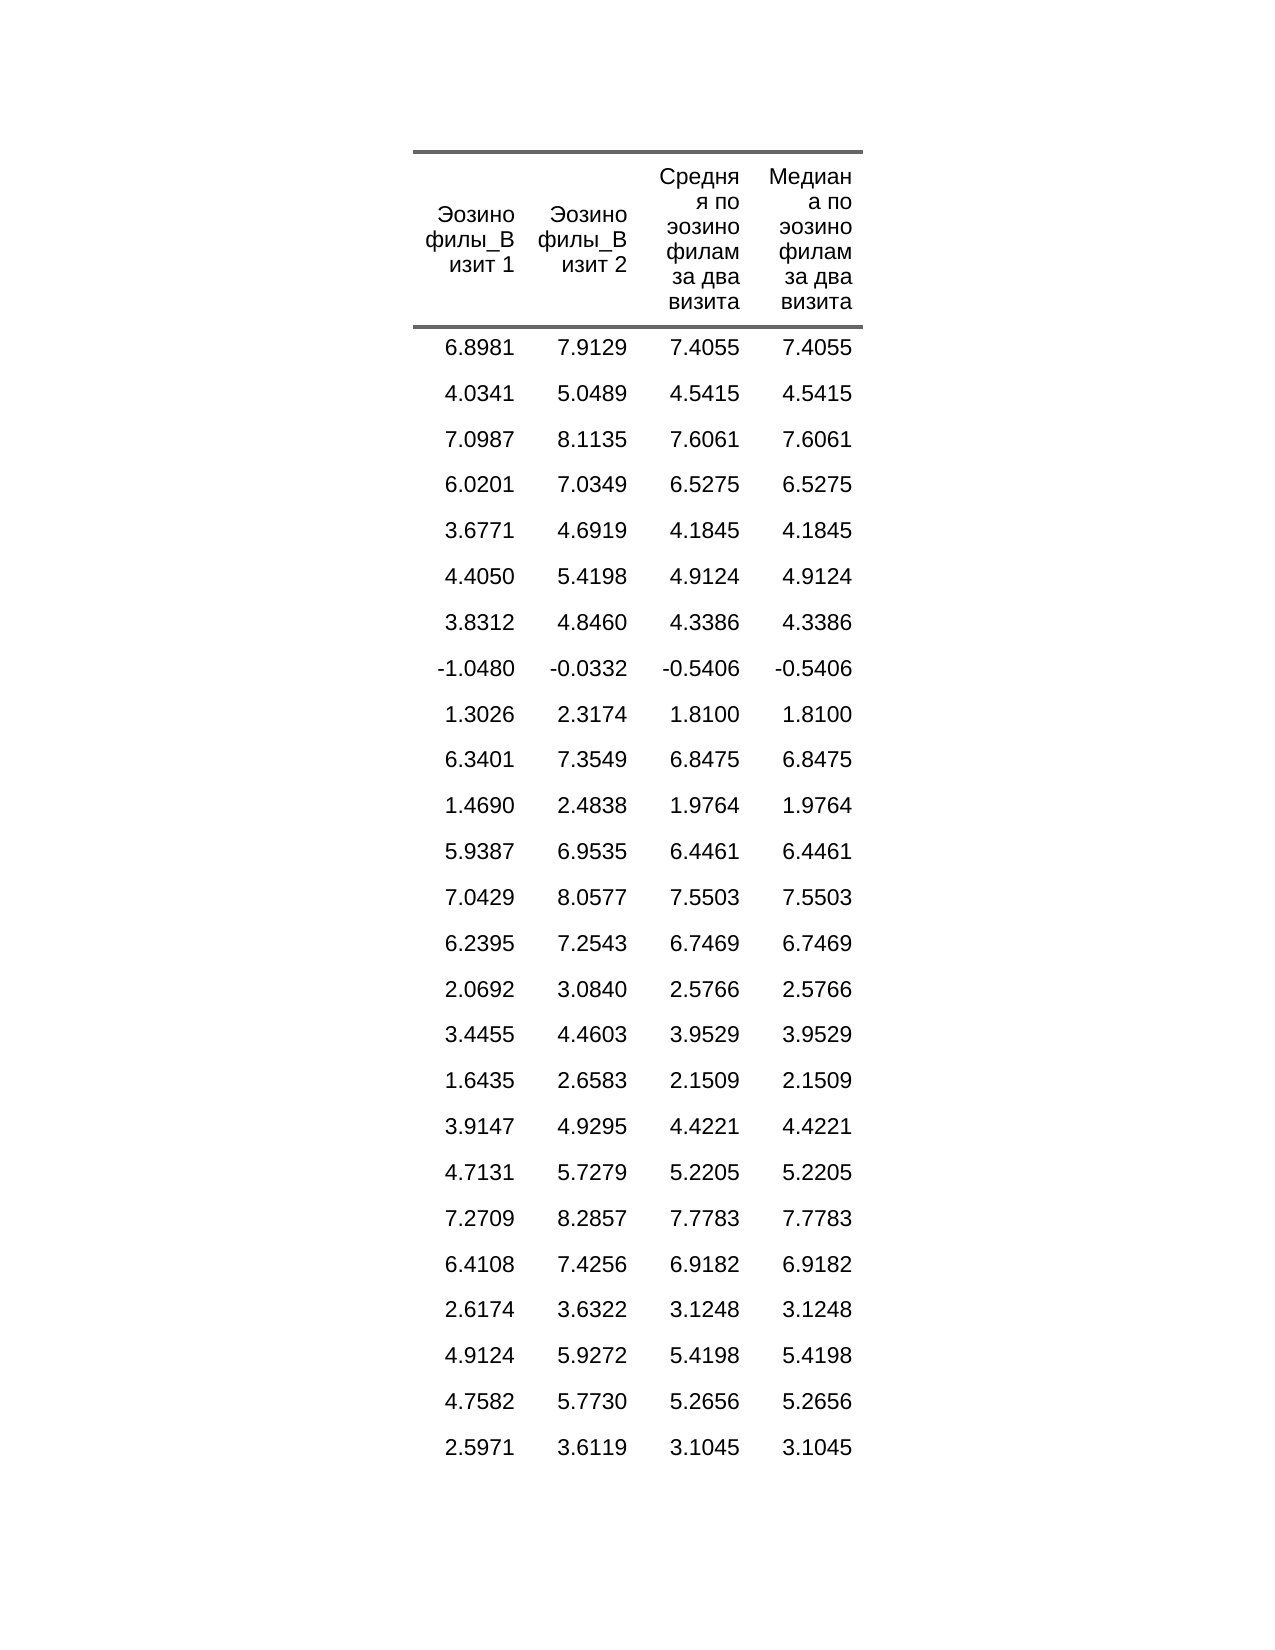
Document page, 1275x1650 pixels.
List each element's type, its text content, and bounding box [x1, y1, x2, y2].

table_cell 5.2656 [638, 1379, 750, 1425]
table_cell 7.7783 [638, 1196, 750, 1242]
table_cell 6.5275 [750, 463, 862, 508]
table_cell -0.5406 [750, 646, 862, 692]
table_cell 5.2656 [750, 1379, 862, 1425]
table_cell 4.4603 [525, 1013, 637, 1058]
table_cell 4.6919 [525, 508, 637, 554]
table_cell 6.4461 [638, 829, 750, 875]
table_cell 4.9295 [525, 1104, 637, 1150]
table_cell 7.5503 [750, 875, 862, 921]
table_cell 7.0429 [413, 875, 525, 921]
table_cell 3.9147 [413, 1104, 525, 1150]
table_cell 2.6174 [413, 1288, 525, 1333]
table_cell 4.5415 [638, 371, 750, 417]
table_cell 5.4198 [750, 1333, 862, 1379]
table_cell 1.9764 [750, 783, 862, 829]
table_cell 6.0201 [413, 463, 525, 508]
table_cell 4.1845 [750, 508, 862, 554]
table_cell 2.5766 [638, 967, 750, 1012]
table_cell 8.2857 [525, 1196, 637, 1242]
table_cell 5.9387 [413, 829, 525, 875]
table_cell 2.5766 [750, 967, 862, 1012]
table_cell 7.0987 [413, 417, 525, 462]
table_cell 2.1509 [638, 1058, 750, 1104]
table_cell 1.8100 [750, 692, 862, 737]
table_cell 2.1509 [750, 1058, 862, 1104]
table_cell -0.0332 [525, 646, 637, 692]
table_cell 2.3174 [525, 692, 637, 737]
table_cell 4.4221 [750, 1104, 862, 1150]
table_cell 7.6061 [638, 417, 750, 462]
table_cell 1.3026 [413, 692, 525, 737]
table_cell 4.5415 [750, 371, 862, 417]
table_cell 4.7582 [413, 1379, 525, 1425]
table_cell 4.0341 [413, 371, 525, 417]
table_cell 3.8312 [413, 600, 525, 646]
table_cell 6.4108 [413, 1242, 525, 1287]
table_cell 6.8981 [413, 329, 525, 371]
table_cell 3.1248 [638, 1288, 750, 1333]
table_cell 4.3386 [750, 600, 862, 646]
table_cell 2.5971 [413, 1425, 525, 1471]
table_cell 4.4050 [413, 554, 525, 600]
table_cell 7.9129 [525, 329, 637, 371]
table_cell 4.7131 [413, 1150, 525, 1196]
table_cell 2.0692 [413, 967, 525, 1012]
table_cell 3.1045 [638, 1425, 750, 1471]
table_cell 6.4461 [750, 829, 862, 875]
table_header Эозинофилы_Визит 2 [525, 154, 637, 325]
table_cell 3.6119 [525, 1425, 637, 1471]
table_cell 3.6322 [525, 1288, 637, 1333]
table_cell 4.4221 [638, 1104, 750, 1150]
table_cell 4.8460 [525, 600, 637, 646]
table_cell 8.0577 [525, 875, 637, 921]
table_cell 2.4838 [525, 783, 637, 829]
table_header Эозинофилы_Визит 1 [413, 154, 525, 325]
table_cell 7.7783 [750, 1196, 862, 1242]
table_cell 6.9182 [638, 1242, 750, 1287]
table_cell 1.9764 [638, 783, 750, 829]
table_cell 3.9529 [750, 1013, 862, 1058]
table_cell 4.3386 [638, 600, 750, 646]
table_cell 4.9124 [750, 554, 862, 600]
table_cell 7.4055 [638, 329, 750, 371]
table_cell 3.0840 [525, 967, 637, 1012]
table_cell 7.6061 [750, 417, 862, 462]
table_cell 6.8475 [750, 738, 862, 783]
table_cell 5.4198 [525, 554, 637, 600]
table_header Медиана по эозинофилам за два визита [750, 154, 862, 325]
table_cell 5.9272 [525, 1333, 637, 1379]
table_cell 7.2709 [413, 1196, 525, 1242]
table_cell 6.9535 [525, 829, 637, 875]
table_cell 5.2205 [638, 1150, 750, 1196]
table_cell 3.4455 [413, 1013, 525, 1058]
table_cell 3.1045 [750, 1425, 862, 1471]
table_cell 7.2543 [525, 921, 637, 967]
table_cell 6.5275 [638, 463, 750, 508]
table_cell 7.5503 [638, 875, 750, 921]
table_cell 7.4256 [525, 1242, 637, 1287]
table_cell 6.7469 [750, 921, 862, 967]
table_cell 1.6435 [413, 1058, 525, 1104]
table_cell 5.7279 [525, 1150, 637, 1196]
table_cell 6.8475 [638, 738, 750, 783]
table_cell 7.4055 [750, 329, 862, 371]
table_cell 7.3549 [525, 738, 637, 783]
table_cell -0.5406 [638, 646, 750, 692]
table_cell 1.4690 [413, 783, 525, 829]
table_cell 5.7730 [525, 1379, 637, 1425]
table_cell 4.9124 [413, 1333, 525, 1379]
table_cell 3.6771 [413, 508, 525, 554]
table_cell 5.0489 [525, 371, 637, 417]
table_cell 2.6583 [525, 1058, 637, 1104]
table_cell -1.0480 [413, 646, 525, 692]
table_cell 5.2205 [750, 1150, 862, 1196]
table_cell 6.2395 [413, 921, 525, 967]
table_cell 7.0349 [525, 463, 637, 508]
table_header Средняя по эозинофилам за два визита [638, 154, 750, 325]
table_cell 3.1248 [750, 1288, 862, 1333]
table_cell 6.3401 [413, 738, 525, 783]
table_cell 5.4198 [638, 1333, 750, 1379]
table_cell 3.9529 [638, 1013, 750, 1058]
table_cell 4.1845 [638, 508, 750, 554]
table_cell 1.8100 [638, 692, 750, 737]
table_cell 8.1135 [525, 417, 637, 462]
table_cell 4.9124 [638, 554, 750, 600]
table_cell 6.7469 [638, 921, 750, 967]
table_cell 6.9182 [750, 1242, 862, 1287]
